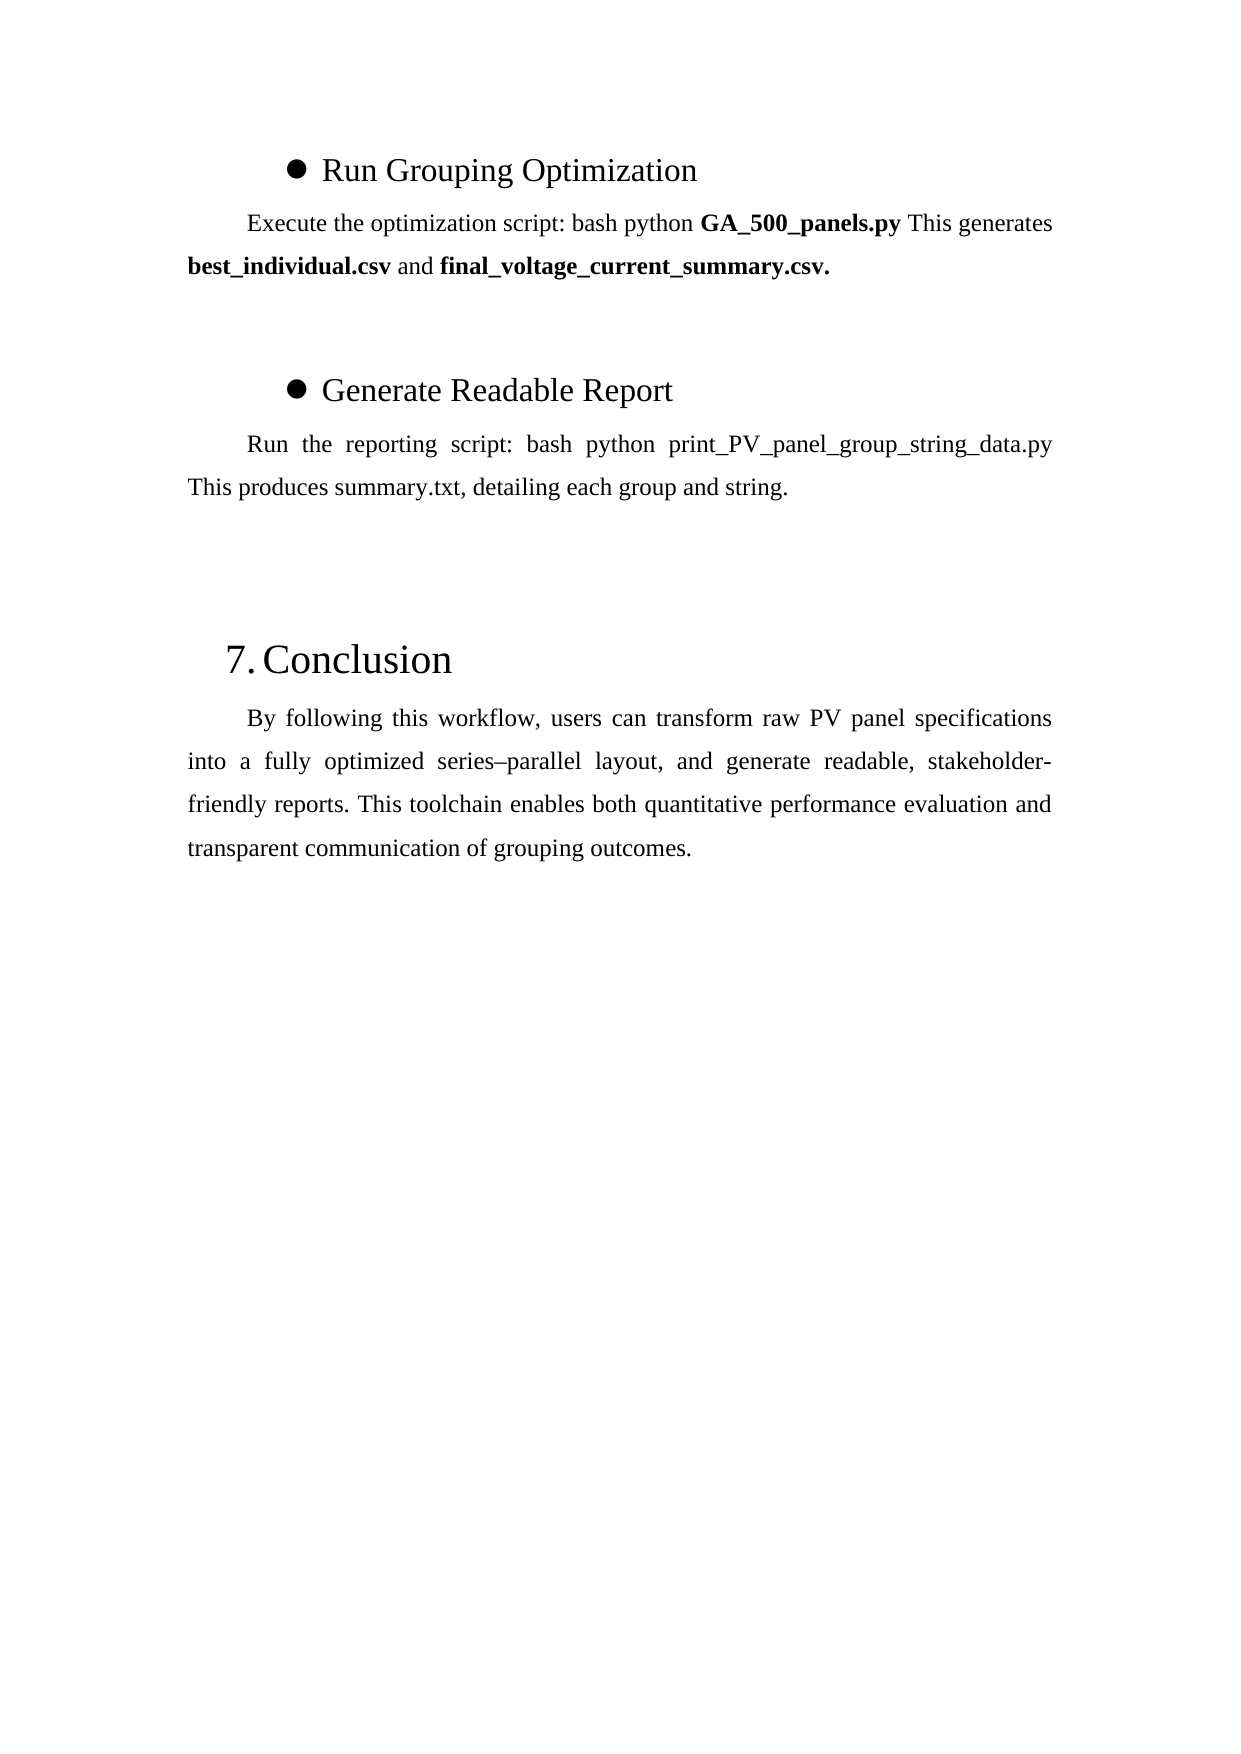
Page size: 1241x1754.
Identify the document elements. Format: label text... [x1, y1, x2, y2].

list Run Grouping Optimization [284, 150, 1053, 188]
list Generate Readable Report [284, 371, 1053, 409]
text By following this workflow, users can transform raw PV panel specifications into a fully optimized series–parallel layout, and generate readable, stakeholder-friendly reports. This toolchain enables both quantitative performance evaluation and transparent communication of grouping outcomes. [187, 703, 1053, 861]
list Conclusion [225, 635, 1053, 683]
text Execute the optimization script: bash python GA_500_panels.py This generates best_individual.csv and final_voltage_current_summary.csv. [187, 208, 1053, 280]
text Run the reporting script: bash python print_PV_panel_group_string_data.py This produces summary.txt, detailing each group and string. [187, 429, 1053, 501]
